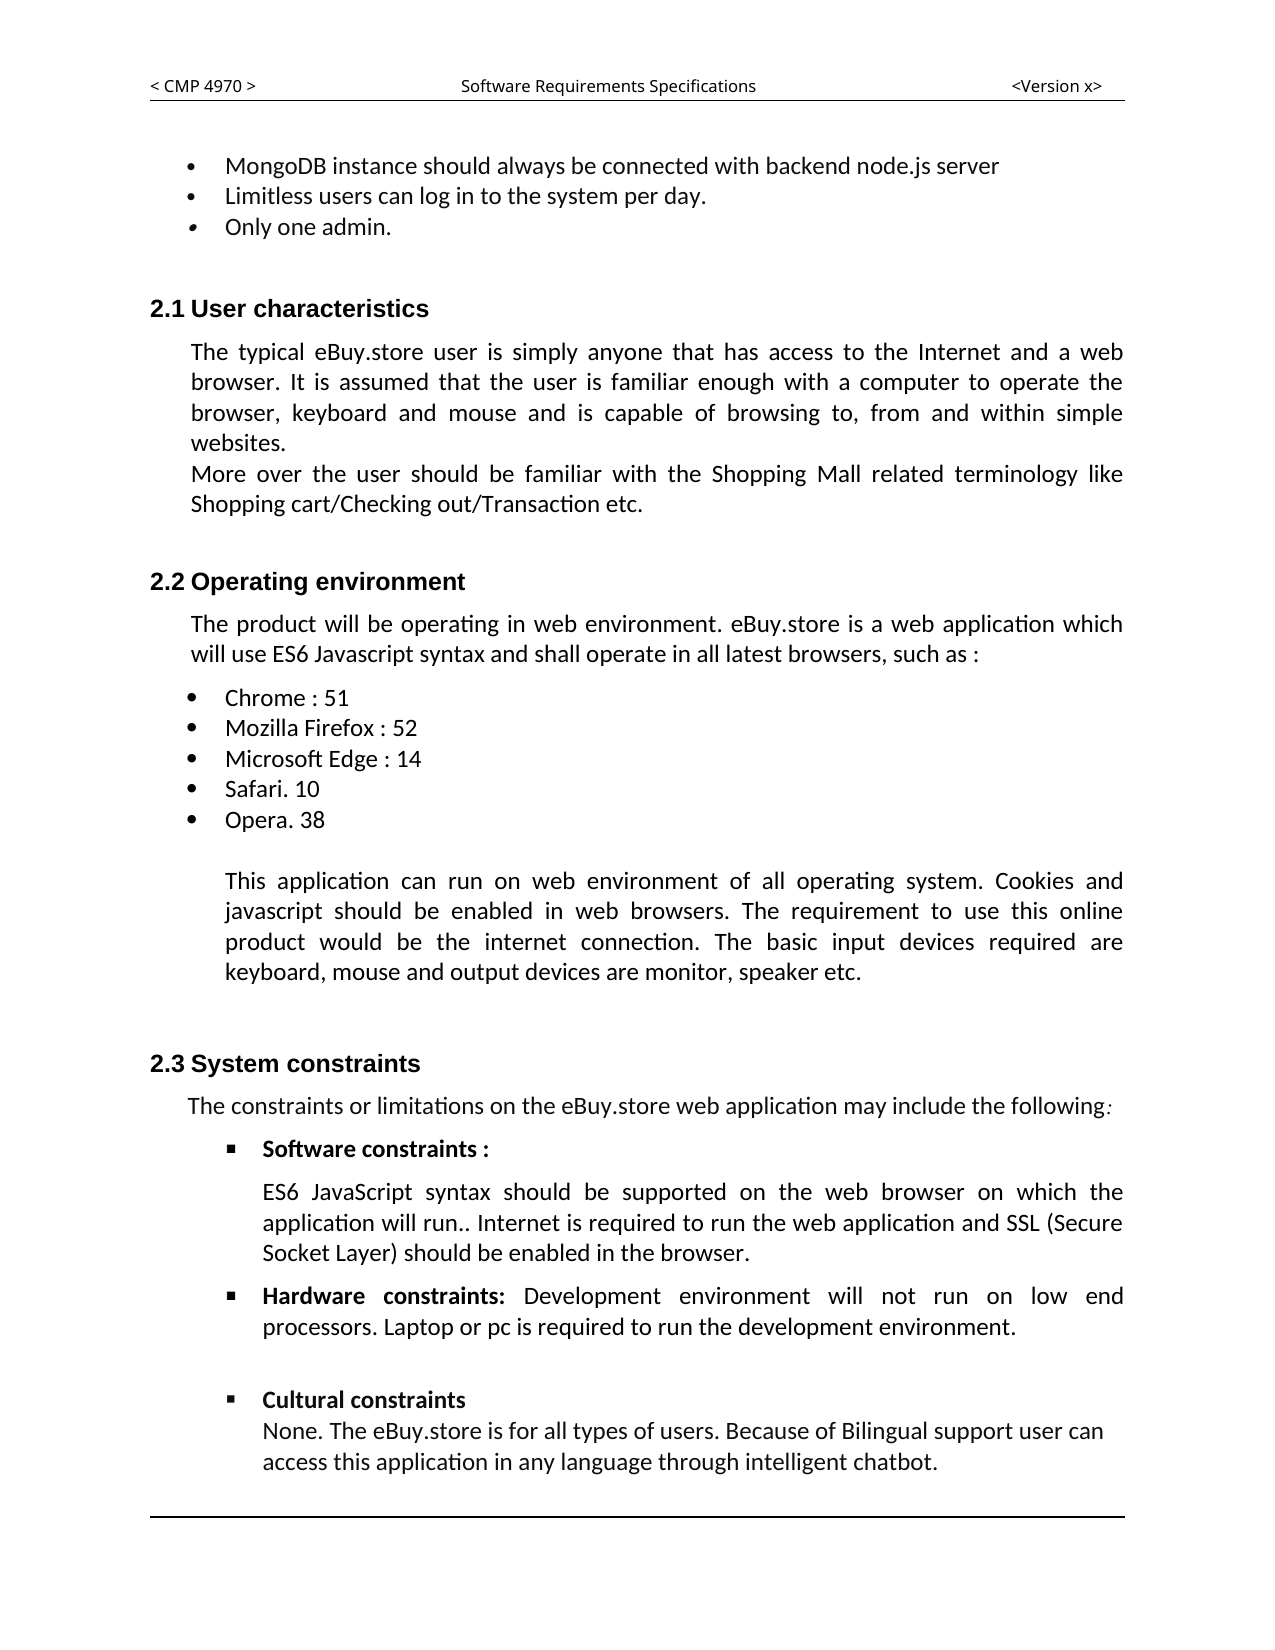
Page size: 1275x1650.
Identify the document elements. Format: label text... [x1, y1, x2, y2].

list System constraints [150, 1049, 1125, 1078]
list Only one admin. [187, 211, 1125, 242]
list Chrome : 51 [187, 682, 1125, 712]
text The product will be operating in web environment. eBuy.store is a web application which will use ES6 Javascript syntax and shall operate in all latest browsers, such as : [191, 608, 1125, 669]
list Safari. 10 [187, 773, 1125, 804]
list ES6 JavaScript syntax should be supported on the web browser on which the application will run.. Internet is required to run the web application and SSL (Secure Socket Layer) should be enabled in the browser. [262, 1176, 1125, 1268]
text More over the user should be familiar with the Shopping Mall related terminology like Shopping cart/Checking out/Transaction etc. [191, 458, 1125, 519]
text The constraints or limitations on the eBuy.store web application may include the following: [187, 1090, 1125, 1121]
list Mozilla Firefox : 52 [187, 712, 1125, 743]
list Cultural constraints [225, 1384, 1125, 1415]
list User characteristics [150, 294, 1125, 323]
list Opera. 38 [187, 804, 1125, 834]
text None. The eBuy.store is for all types of users. Because of Bilingual support user can access this application in any language through intelligent chatbot. [262, 1415, 1125, 1476]
text This application can run on web environment of all operating system. Cookies and javascript should be enabled in web browsers. The requirement to use this online product would be the internet connection. The basic input devices required are keyboard, mouse and output devices are monitor, speaker etc. [225, 865, 1125, 987]
list Limitless users can log in to the system per day. [187, 181, 1125, 211]
list Software constraints : [225, 1133, 1125, 1164]
text The typical eBuy.store user is simply anyone that has access to the Internet and a web browser. It is assumed that the user is familiar enough with a computer to operate the browser, keyboard and mouse and is capable of browsing to, from and within simple websites. [191, 336, 1125, 458]
list Operating environment [150, 567, 1125, 596]
list Microsoft Edge : 14 [187, 743, 1125, 773]
list MongoDB instance should always be connected with backend node.js server [187, 150, 1125, 181]
list Hardware constraints: Development environment will not run on low end processors. Laptop or pc is required to run the development environment. [225, 1281, 1125, 1342]
